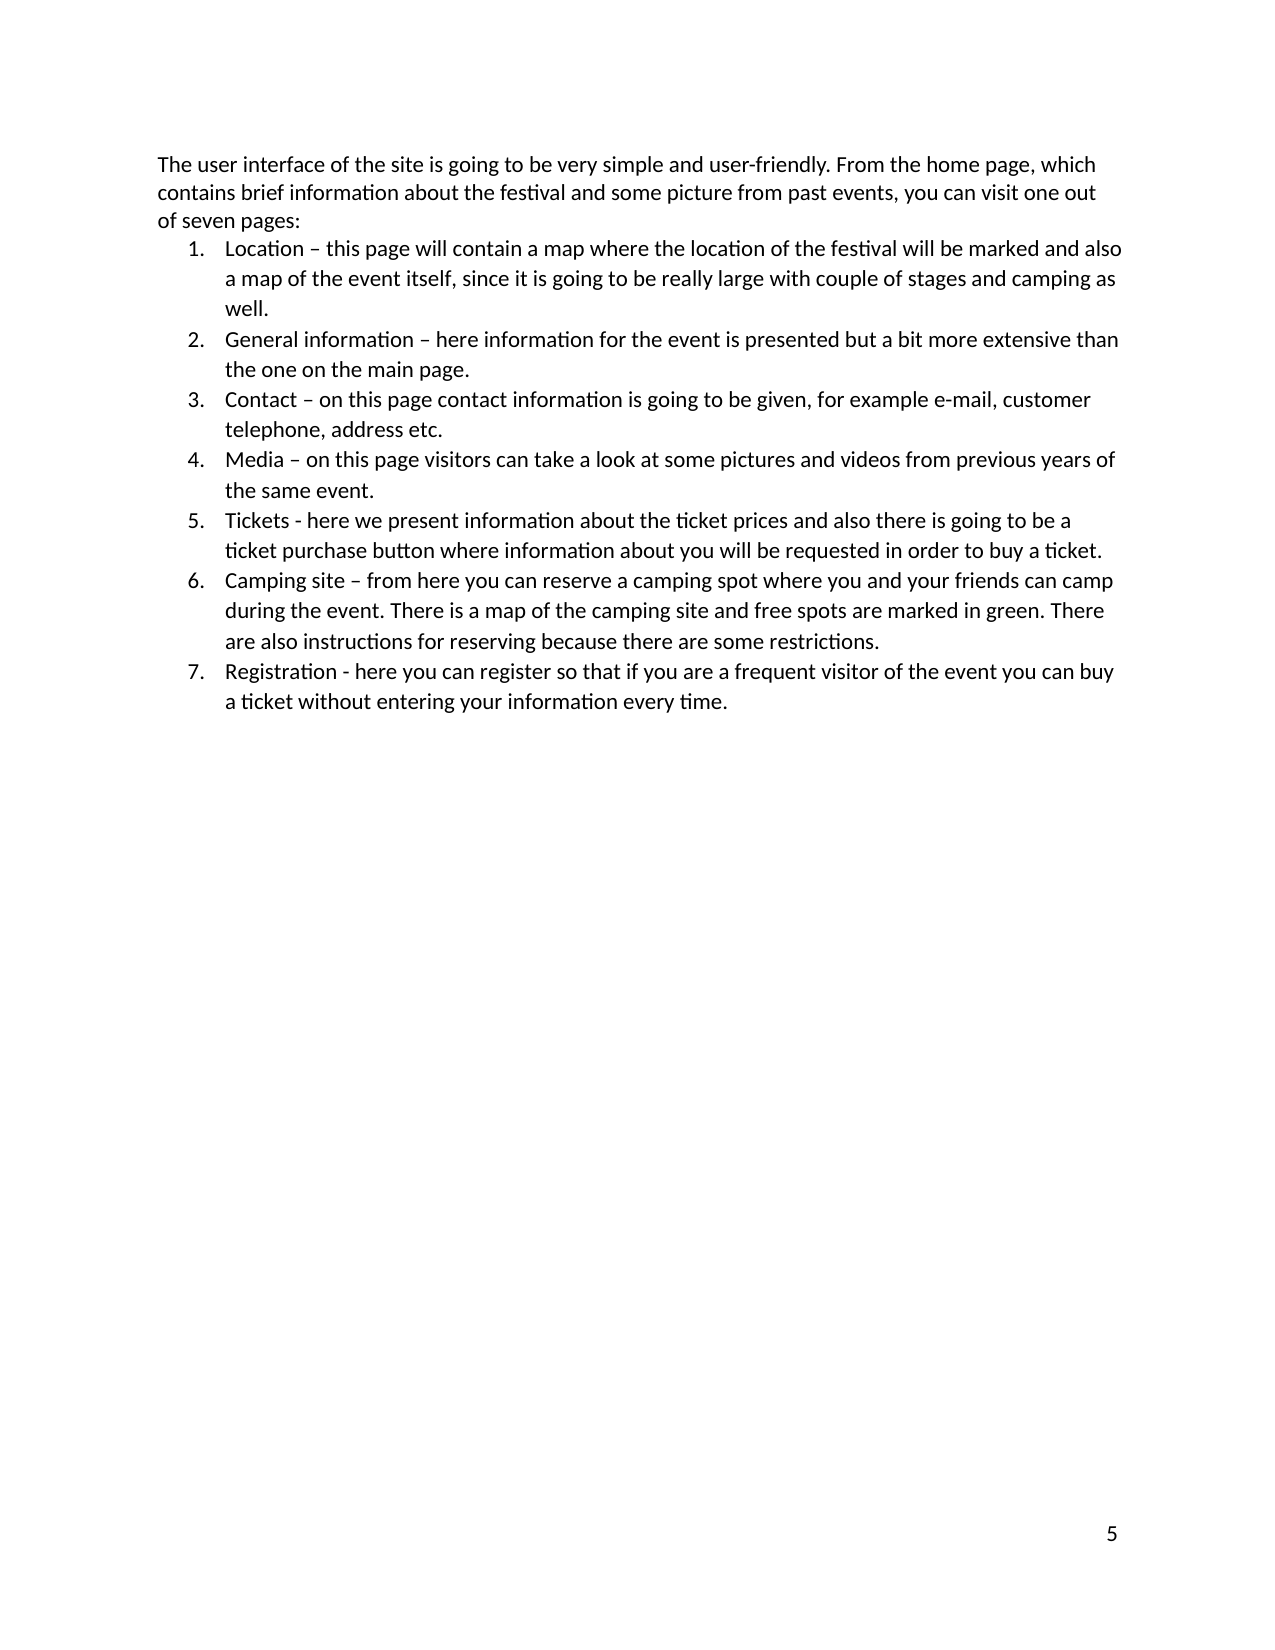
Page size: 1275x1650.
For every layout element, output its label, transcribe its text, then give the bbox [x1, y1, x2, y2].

list Registration - here you can register so that if you are a frequent visitor of the event you can buy a ticket without entering your information every time. [187, 657, 1125, 715]
list Tickets - here we present information about the ticket prices and also there is going to be a ticket purchase button where information about you will be requested in order to buy a ticket. [187, 506, 1125, 564]
text The user interface of the site is going to be very simple and user-friendly. From the home page, which contains brief information about the festival and some picture from past events, you can visit one out of seven pages: [157, 150, 1117, 234]
list Media – on this page visitors can take a look at some pictures and videos from previous years of the same event. [187, 446, 1125, 504]
list General information – here information for the event is presented but a bit more extensive than the one on the main page. [187, 325, 1125, 383]
list Camping site – from here you can reserve a camping spot where you and your friends can camp during the event. There is a map of the camping site and free spots are marked in green. There are also instructions for reserving because there are some restrictions. [187, 566, 1125, 655]
list Contact – on this page contact information is going to be given, for example e-mail, customer telephone, address etc. [187, 385, 1125, 443]
list Location – this page will contain a map where the location of the festival will be marked and also a map of the event itself, since it is going to be really large with couple of stages and camping as well. [187, 234, 1125, 322]
